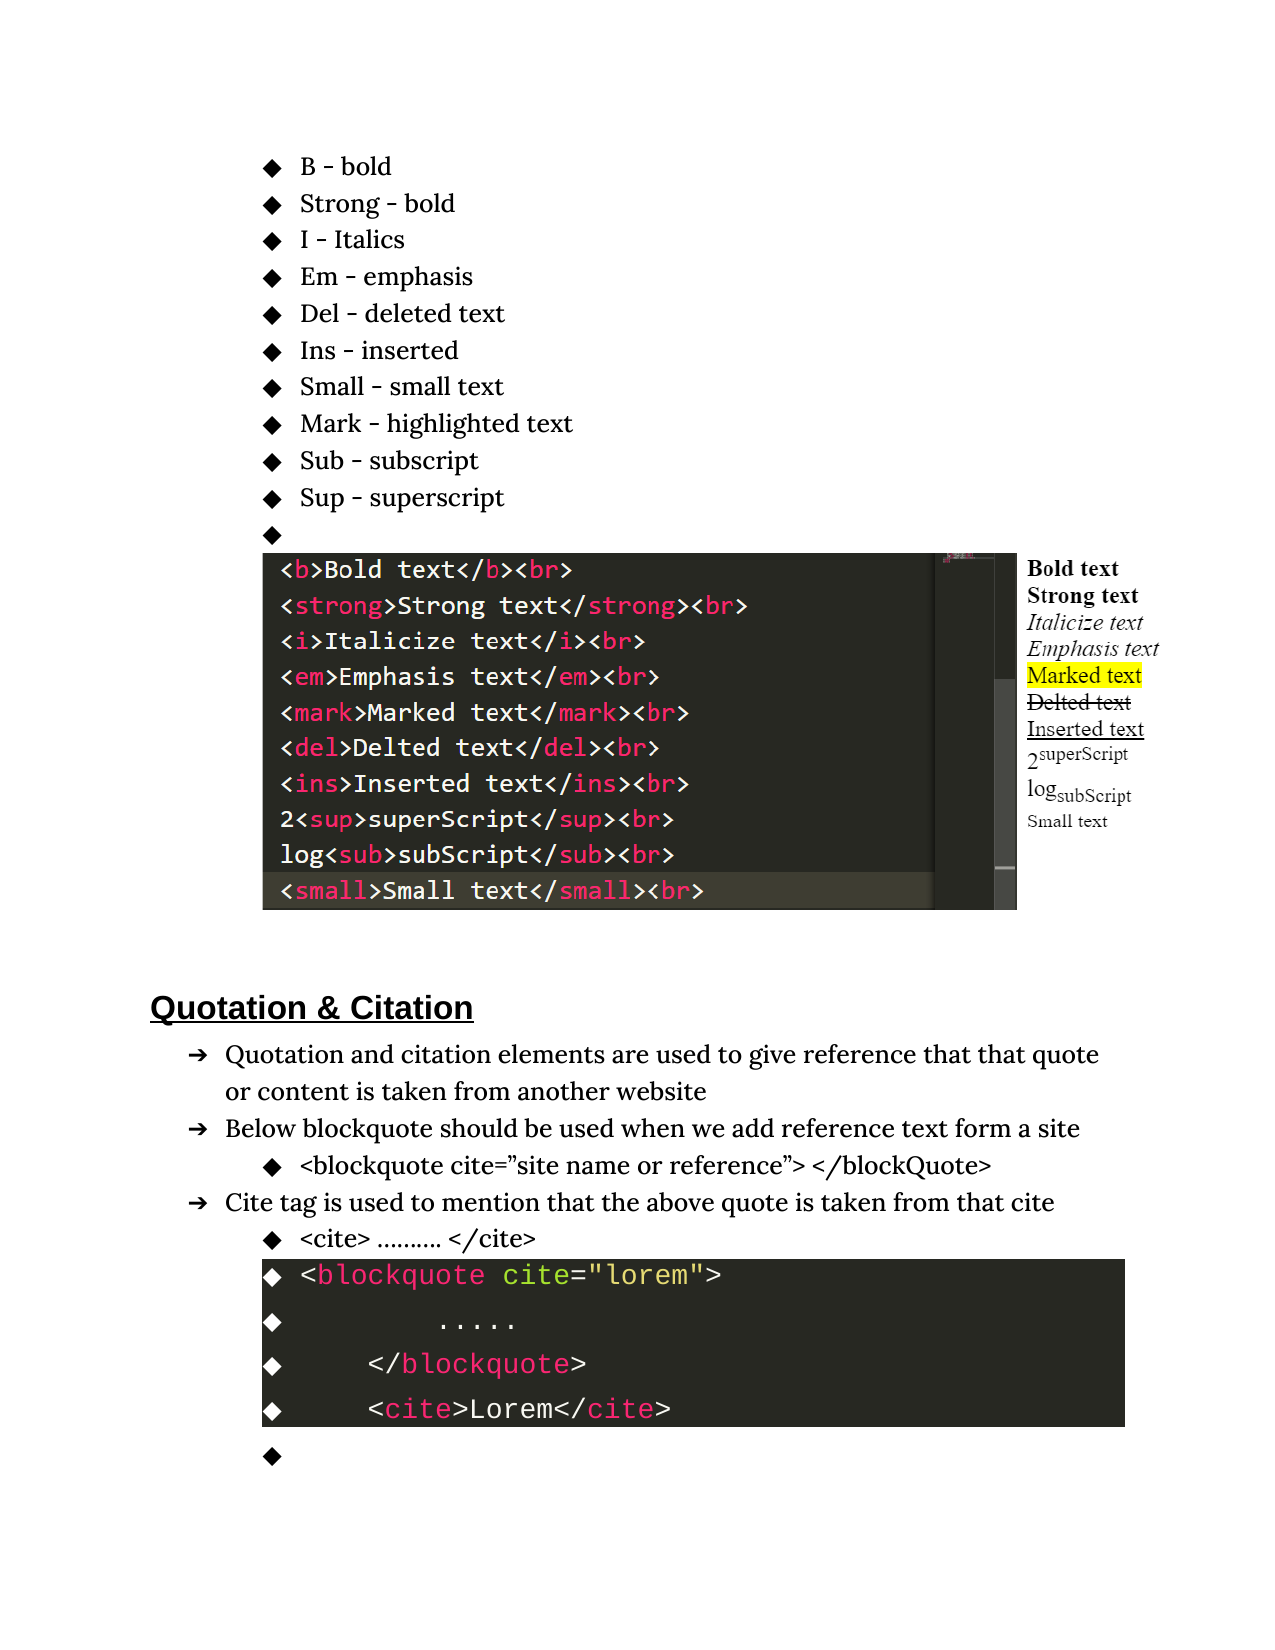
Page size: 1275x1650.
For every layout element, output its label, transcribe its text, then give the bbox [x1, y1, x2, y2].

list Mark - highlighted text [262, 407, 1125, 439]
list I - Italics [262, 223, 1125, 256]
list B - bold [262, 150, 1125, 182]
list Sup - superscript [262, 481, 1125, 513]
list Small - small text [262, 371, 1125, 403]
list Sub - subscript [262, 444, 1125, 476]
list Cite tag is used to mention that the above quote is taken from that cite [187, 1186, 1125, 1218]
list Del - deleted text [262, 297, 1125, 329]
list Em - emphasis [262, 260, 1125, 292]
subtitle Quotation & Citation [150, 988, 1125, 1026]
picture [262, 553, 1201, 910]
list <cite>Lorem</cite> [262, 1393, 1125, 1427]
list Quotation and citation elements are used to give reference that that quote or content is taken from another website [187, 1039, 1125, 1107]
list ..... [262, 1304, 1125, 1338]
list Ins - inserted [262, 334, 1125, 366]
list </blockquote> [262, 1349, 1125, 1382]
list Strong - bold [262, 187, 1125, 219]
list Below blockquote should be used when we add reference text form a site [187, 1112, 1125, 1144]
list <cite> ………. </cite> [262, 1223, 1125, 1254]
list <blockquote cite="lorem"> [262, 1259, 1125, 1293]
list <blockquote cite=”site name or reference”> </blockQuote> [262, 1149, 1125, 1181]
